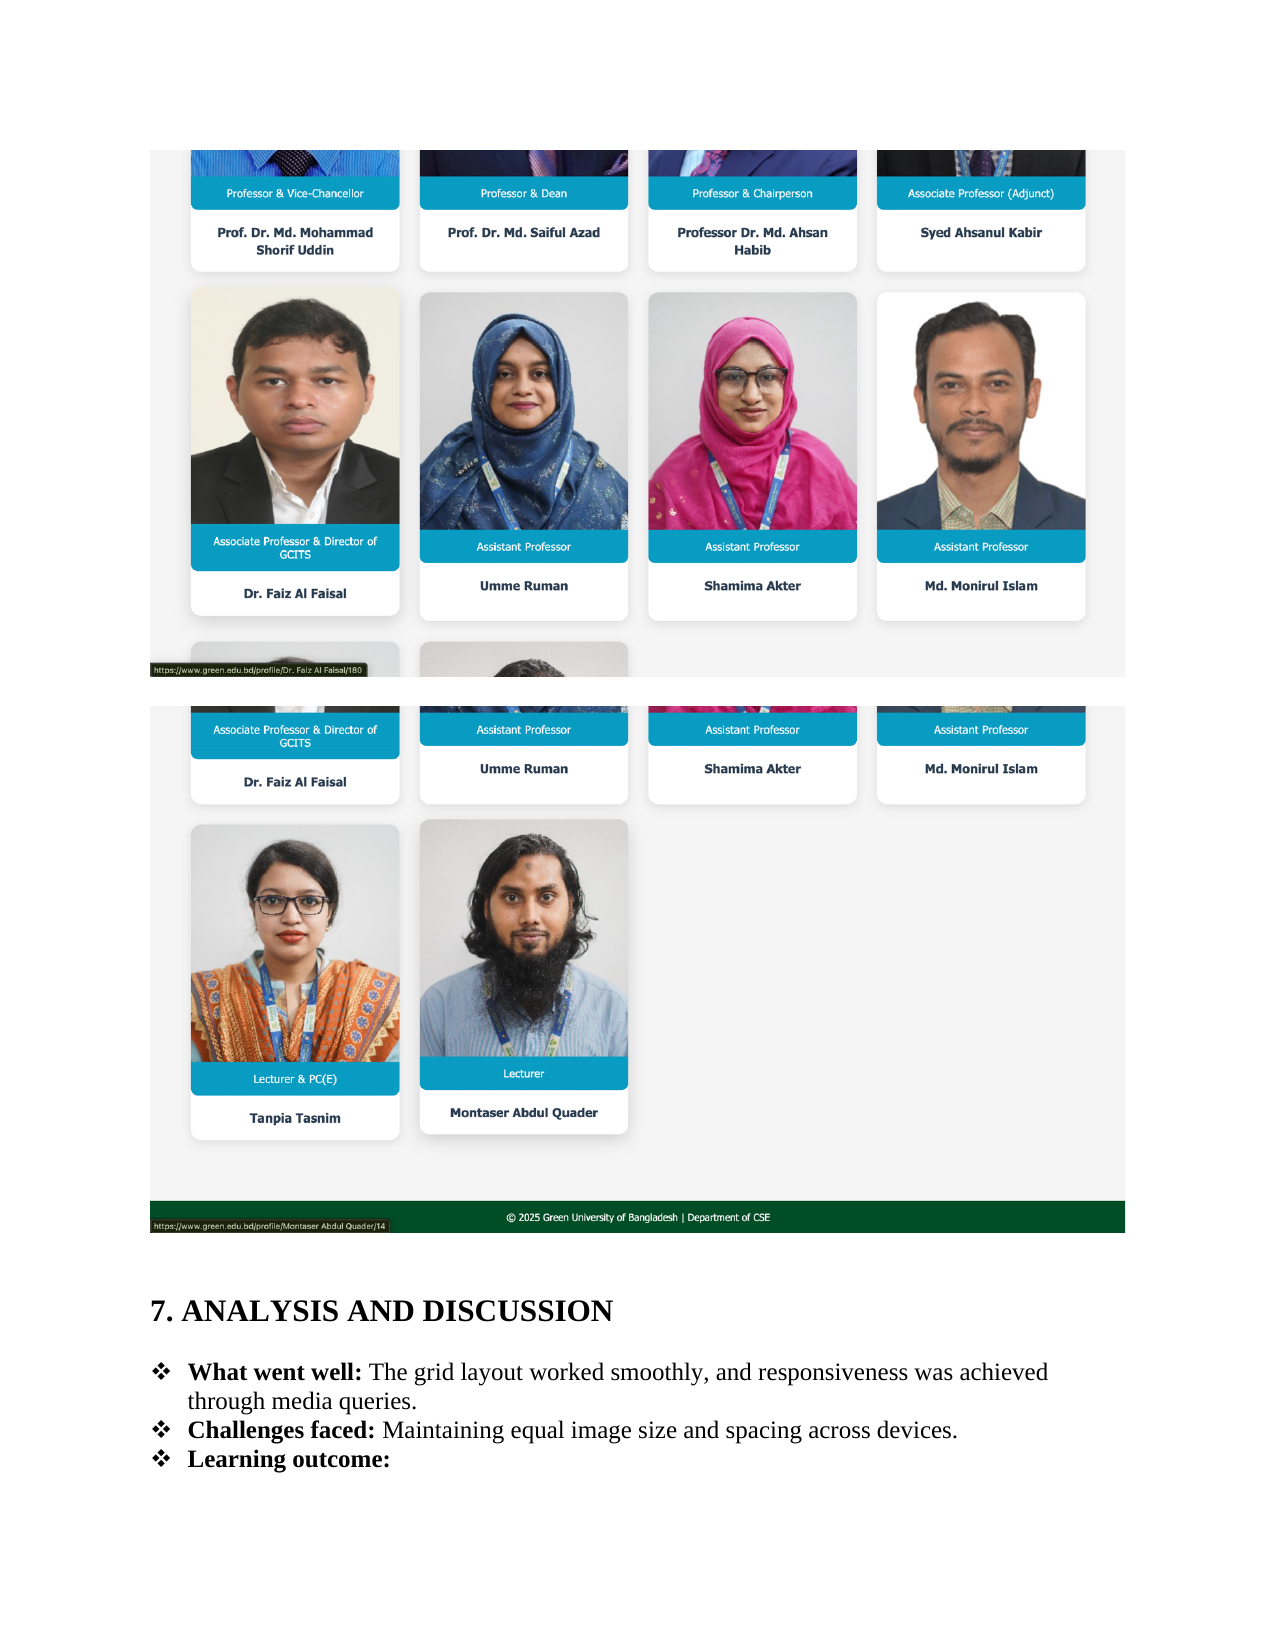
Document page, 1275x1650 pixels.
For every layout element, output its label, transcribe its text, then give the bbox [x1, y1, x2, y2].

list What went well: The grid layout worked smoothly, and responsiveness was achieved through media queries. [150, 1357, 1125, 1415]
list Challenges faced: Maintaining equal image size and spacing across devices. [150, 1444, 1125, 1473]
picture [150, 706, 1125, 1233]
subtitle 7. ANALYSIS AND DISCUSSION [150, 1292, 1125, 1328]
picture [150, 150, 1125, 677]
